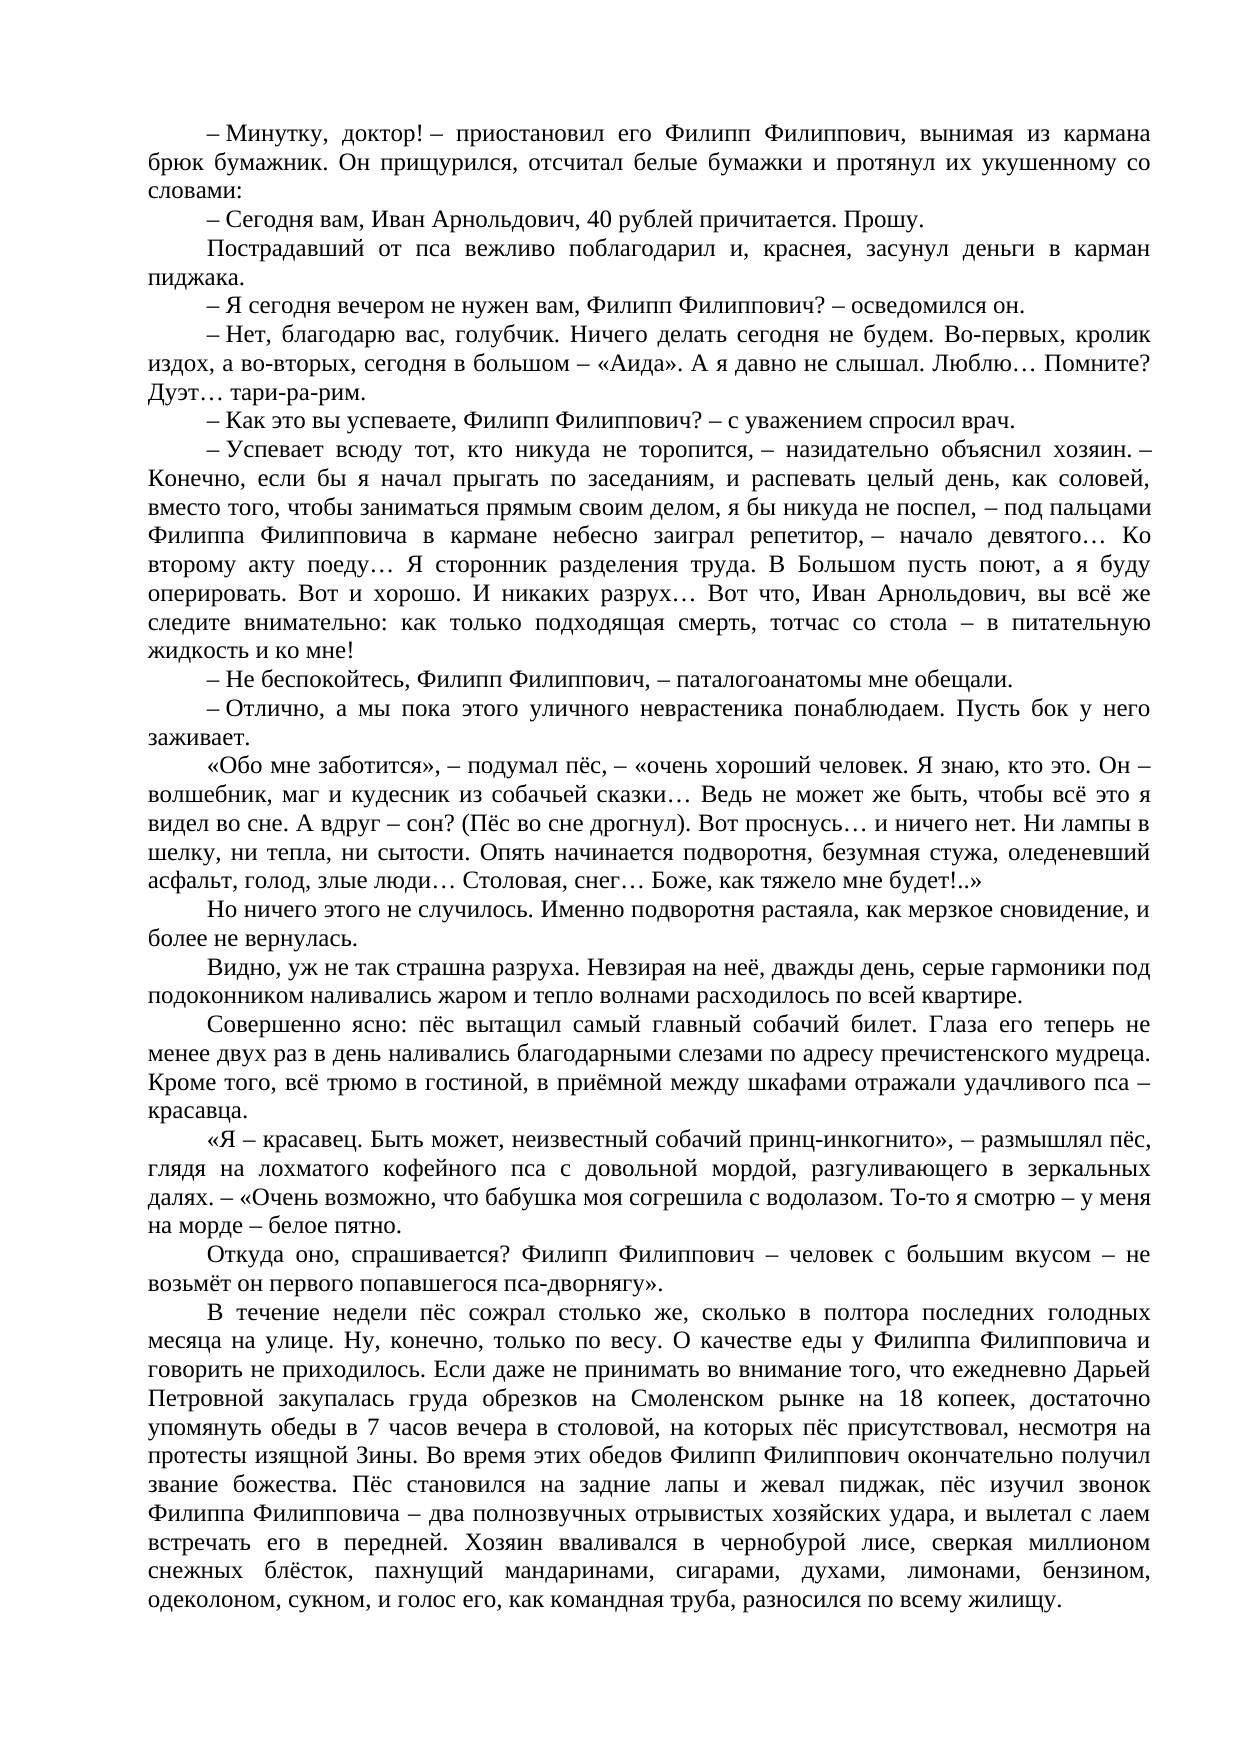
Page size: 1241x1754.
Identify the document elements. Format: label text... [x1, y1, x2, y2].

text – Не беспокойтесь, Филипп Филиппович, – паталогоанатомы мне обещали. [148, 664, 1152, 693]
text «Обо мне заботится», – подумал пёс, – «очень хороший человек. Я знаю, кто это. Он – волшебник, маг и кудесник из собачьей сказки… Ведь не может же быть, чтобы всё это я видел во сне. А вдруг – сон? (Пёс во сне дрогнул). Вот проснусь… и ничего нет. Ни лампы в шелку, ни тепла, ни сытости. Опять начинается подворотня, безумная стужа, оледеневший асфальт, голод, злые люди… Столовая, снег… Боже, как тяжело мне будет!..» [148, 751, 1152, 894]
text Откуда оно, спрашивается? Филипп Филиппович – человек с большим вкусом – не возьмёт он первого попавшегося пса-дворнягу». [148, 1239, 1152, 1297]
text Совершенно ясно: пёс вытащил самый главный собачий билет. Глаза его теперь не менее двух раз в день наливались благодарными слезами по адресу пречистенского мудреца. Кроме того, всё трюмо в гостиной, в приёмной между шкафами отражали удачливого пса – красавца. [148, 1009, 1152, 1124]
text – Как это вы успеваете, Филипп Филиппович? – с уважением спросил врач. [148, 406, 1152, 434]
text Пострадавший от пса вежливо поблагодарил и, краснея, засунул деньги в карман пиджака. [148, 233, 1152, 291]
text Видно, уж не так страшна разруха. Невзирая на неё, дважды день, серые гармоники под подоконником наливались жаром и тепло волнами расходилось по всей квартире. [148, 952, 1152, 1009]
text – Отлично, а мы пока этого уличного неврастеника понаблюдаем. Пусть бок у него заживает. [148, 693, 1152, 751]
text В течение недели пёс сожрал столько же, сколько в полтора последних голодных месяца на улице. Ну, конечно, только по весу. О качестве еды у Филиппа Филипповича и говорить не приходилось. Если даже не принимать во внимание того, что ежедневно Дарьей Петровной закупалась груда обрезков на Смоленском рынке на 18 копеек, достаточно упомянуть обеды в 7 часов вечера в столовой, на которых пёс присутствовал, несмотря на протесты изящной Зины. Во время этих обедов Филипп Филиппович окончательно получил звание божества. Пёс становился на задние лапы и жевал пиджак, пёс изучил звонок Филиппа Филипповича – два полнозвучных отрывистых хозяйских удара, и вылетал с лаем встречать его в передней. Хозяин вваливался в чернобурой лисе, сверкая миллионом снежных блёсток, пахнущий мандаринами, сигарами, духами, лимонами, бензином, одеколоном, сукном, и голос его, как командная труба, разносился по всему жилищу. [148, 1297, 1152, 1613]
text – Я сегодня вечером не нужен вам, Филипп Филиппович? – осведомился он. [148, 291, 1152, 319]
text Но ничего этого не случилось. Именно подворотня растаяла, как мерзкое сновидение, и более не вернулась. [148, 894, 1152, 952]
text – Сегодня вам, Иван Арнольдович, 40 рублей причитается. Прошу. [148, 204, 1152, 233]
text – Успевает всюду тот, кто никуда не торопится, – назидательно объяснил хозяин. – Конечно, если бы я начал прыгать по заседаниям, и распевать целый день, как соловей, вместо того, чтобы заниматься прямым своим делом, я бы никуда не поспел, – под пальцами Филиппа Филипповича в кармане небесно заиграл репетитор, – начало девятого… Ко второму акту поеду… Я сторонник разделения труда. В Большом пусть поют, а я буду оперировать. Вот и хорошо. И никаких разрух… Вот что, Иван Арнольдович, вы всё же следите внимательно: как только подходящая смерть, тотчас со стола – в питательную жидкость и ко мне! [148, 434, 1152, 664]
text – Минутку, доктор! – приостановил его Филипп Филиппович, вынимая из кармана брюк бумажник. Он прищурился, отсчитал белые бумажки и протянул их укушенному со словами: [148, 118, 1152, 204]
text «Я – красавец. Быть может, неизвестный собачий принц-инкогнито», – размышлял пёс, глядя на лохматого кофейного пса с довольной мордой, разгуливающего в зеркальных далях. – «Очень возможно, что бабушка моя согрешила с водолазом. То-то я смотрю – у меня на морде – белое пятно. [148, 1124, 1152, 1239]
text – Нет, благодарю вас, голубчик. Ничего делать сегодня не будем. Во-первых, кролик издох, а во-вторых, сегодня в большом – «Аида». А я давно не слышал. Люблю… Помните? Дуэт… тари-ра-рим. [148, 319, 1152, 406]
